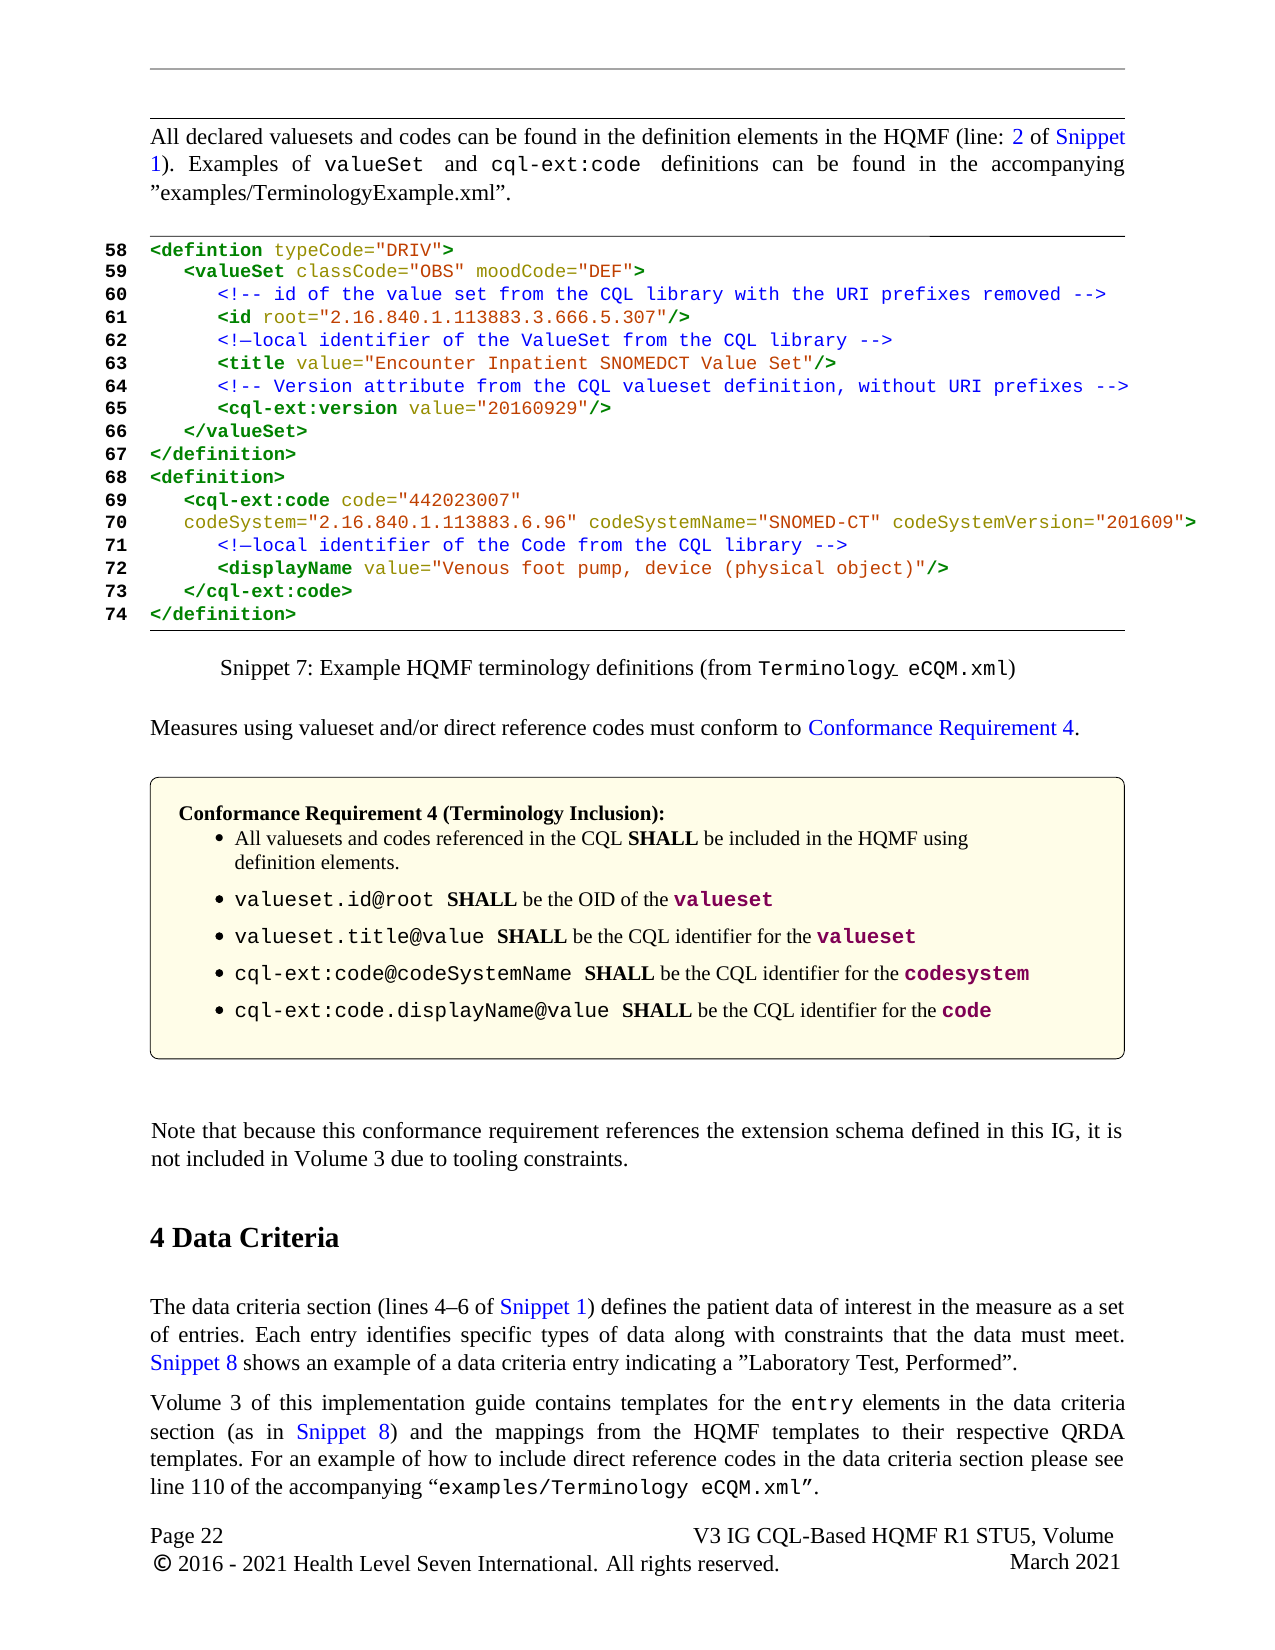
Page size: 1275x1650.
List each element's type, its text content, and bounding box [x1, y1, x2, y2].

text Volume 3 of this implementation guide contains templates for the entry elements in the data criteria section (as in Snippet 8) and the mappings from the HQMF templates to their respective QRDA templates. For an example of how to include direct reference codes in the data criteria section please see line 110 of the accompanying “examples/Terminology eCQM.xml”. [150, 1389, 1125, 1501]
list </definition> [104, 445, 1204, 466]
list <displayName value="Venous foot pump, device (physical object)"/> [104, 559, 1204, 580]
text The data criteria section (lines 4–6 of Snippet 1) defines the patient data of interest in the measure as a set of entries. Each entry identifies specific types of data along with constraints that the data must meet. Snippet 8 shows an example of a data criteria entry indicating a ”Laboratory Test, Performed”. [150, 1293, 1125, 1375]
text 69 <cql-ext:code code="442023007" [104, 490, 1093, 512]
list <!—local identifier of the Code from the CQL library --> [104, 536, 1204, 557]
text Note that because this conformance requirement references the extension schema defined in this IG, it is not included in Volume 3 due to tooling constraints. [151, 1117, 1125, 1171]
list <cql-ext:version value="20160929"/> [104, 399, 1204, 420]
list <valueSet classCode="OBS" moodCode="DEF"> [104, 262, 1204, 283]
list Snippet 7: Example HQMF terminology definitions (from Terminology eCQM.xml) Measures using valueset and/or direct reference codes must conform to Conformance Requirement 4. [150, 654, 1093, 741]
subtitle 4 Data Criteria [150, 1220, 1204, 1254]
list <title value="Encounter Inpatient SNOMEDCT Value Set"/> [104, 353, 1204, 375]
list <defintion typeCode="DRIV"> [104, 232, 1204, 261]
text 61 <id root="2.16.840.1.113883.3.666.5.307"/> [104, 308, 1093, 329]
list </definition> [104, 604, 1204, 626]
list codeSystem="2.16.840.1.113883.6.96" codeSystemName="SNOMED-CT" codeSystemVersion="201609"> [104, 513, 1204, 534]
list </cql-ext:code> [104, 582, 1204, 603]
list </valueSet> [104, 422, 1204, 443]
list <!-- Version attribute from the CQL valueset definition, without URI prefixes --> [104, 376, 1204, 398]
list <definition> [104, 468, 1204, 489]
list <!-- id of the value set from the CQL library with the URI prefixes removed --> [104, 285, 1204, 306]
text All declared valuesets and codes can be found in the definition elements in the HQMF (line: 2 of Snippet 1). Examples of valueSet and cql-ext:code definitions can be found in the accompanying ”examples/TerminologyExample.xml”. [150, 123, 1125, 206]
list <!—local identifier of the ValueSet from the CQL library --> [104, 331, 1204, 352]
